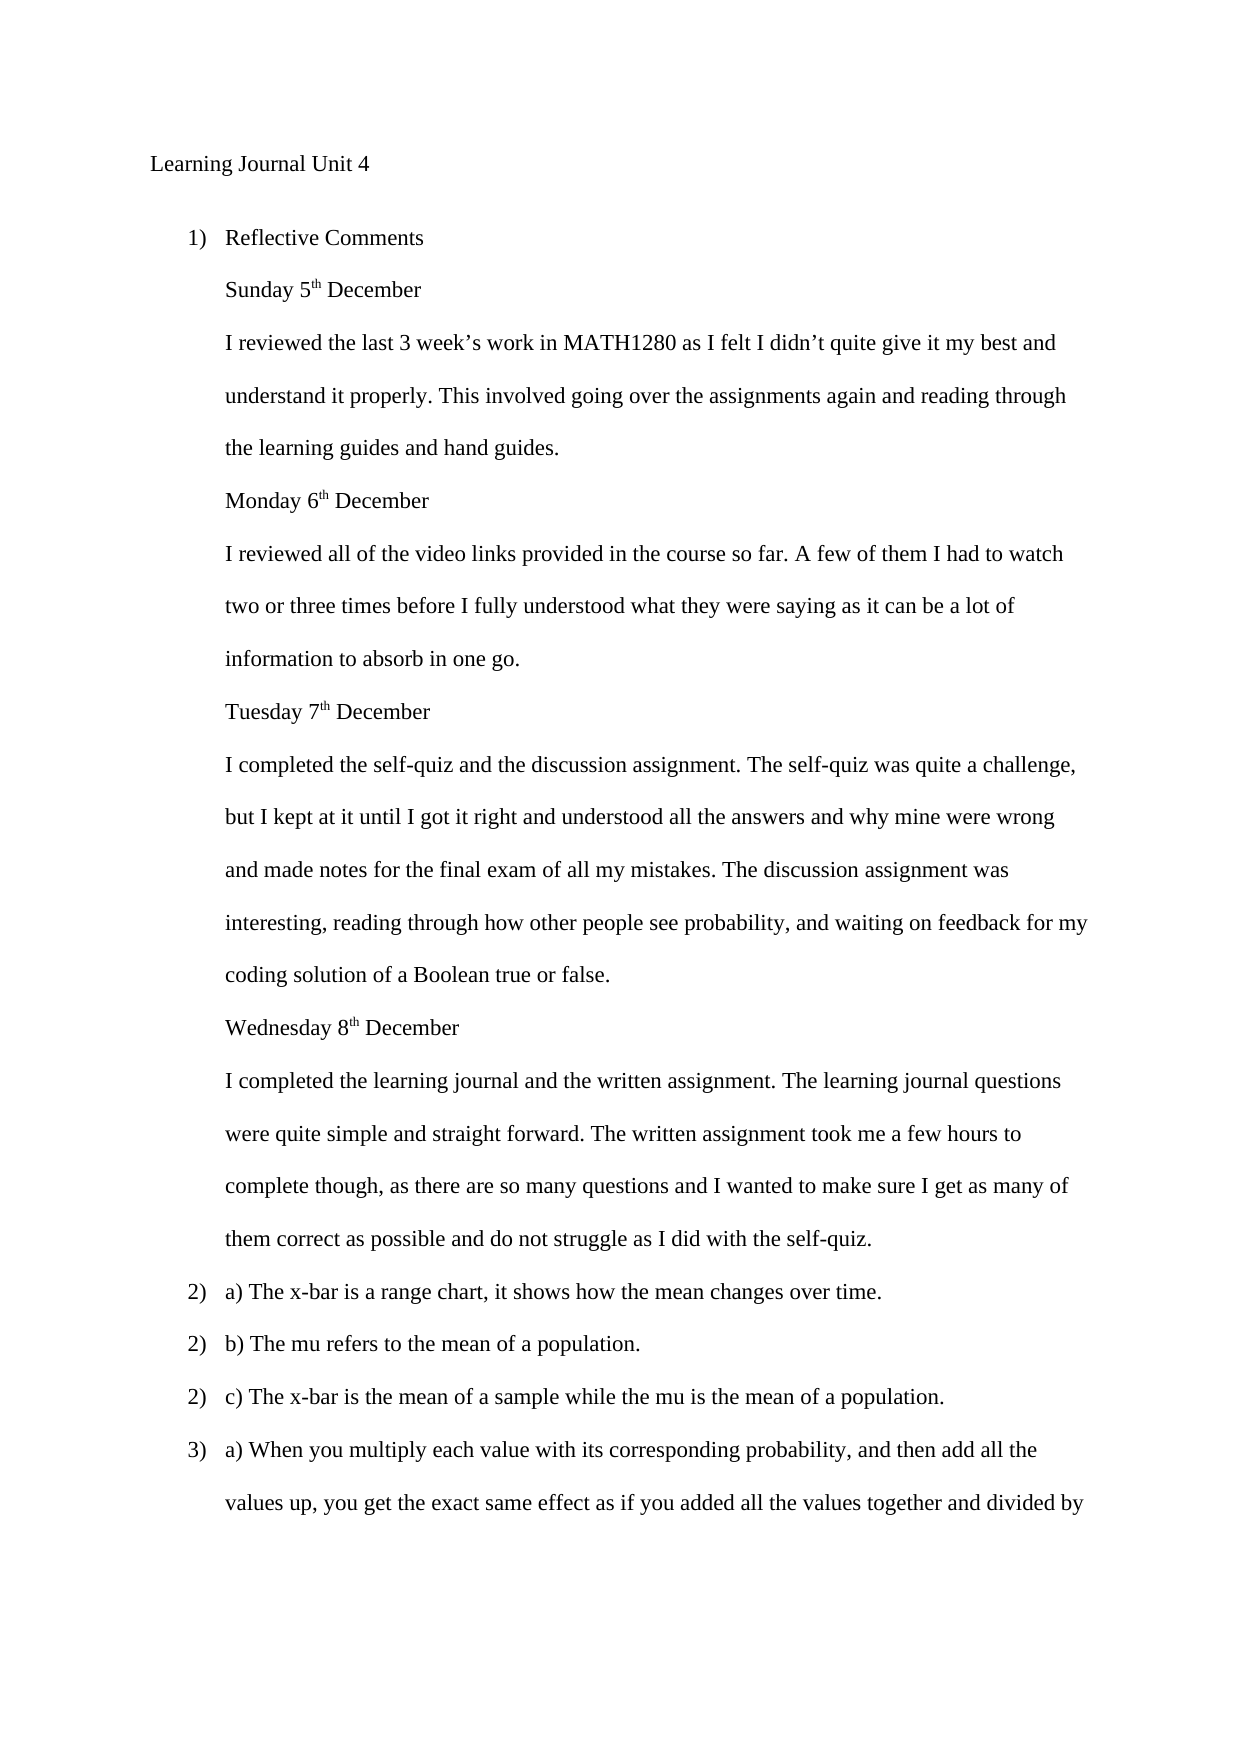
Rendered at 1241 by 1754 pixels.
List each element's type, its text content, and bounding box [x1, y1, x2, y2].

list Monday 6th December [225, 487, 1090, 513]
list I reviewed all of the video links provided in the course so far. A few of them I had to watch two or three times before I fully understood what they were saying as it can be a lot of information to absorb in one go. [225, 540, 1090, 672]
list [187, 1436, 1090, 1515]
list b) The mu refers to the mean of a population. [187, 1330, 1090, 1357]
text Learning Journal Unit 4 [150, 150, 1090, 176]
list Sunday 5th December [225, 276, 1090, 303]
list I completed the learning journal and the written assignment. The learning journal questions were quite simple and straight forward. The written assignment took me a few hours to complete though, as there are so many questions and I wanted to make sure I get as many of them correct as possible and do not struggle as I did with the self-quiz. [225, 1067, 1090, 1251]
list Wednesday 8th December [225, 1014, 1090, 1041]
list c) The x-bar is the mean of a sample while the mu is the mean of a population. [187, 1383, 1090, 1409]
list I completed the self-quiz and the discussion assignment. The self-quiz was quite a challenge, but I kept at it until I got it right and understood all the answers and why mine were wrong and made notes for the final exam of all my mistakes. The discussion assignment was interesting, reading through how other people see probability, and waiting on feedback for my coding solution of a Boolean true or false. [225, 751, 1090, 988]
list Reflective Comments [187, 223, 1090, 250]
list I reviewed the last 3 week’s work in MATH1280 as I felt I didn’t quite give it my best and understand it properly. This involved going over the assignments again and reading through the learning guides and hand guides. [225, 329, 1090, 461]
list a) The x-bar is a range chart, it shows how the mean changes over time. [187, 1278, 1090, 1304]
list Tuesday 7th December [225, 698, 1090, 724]
